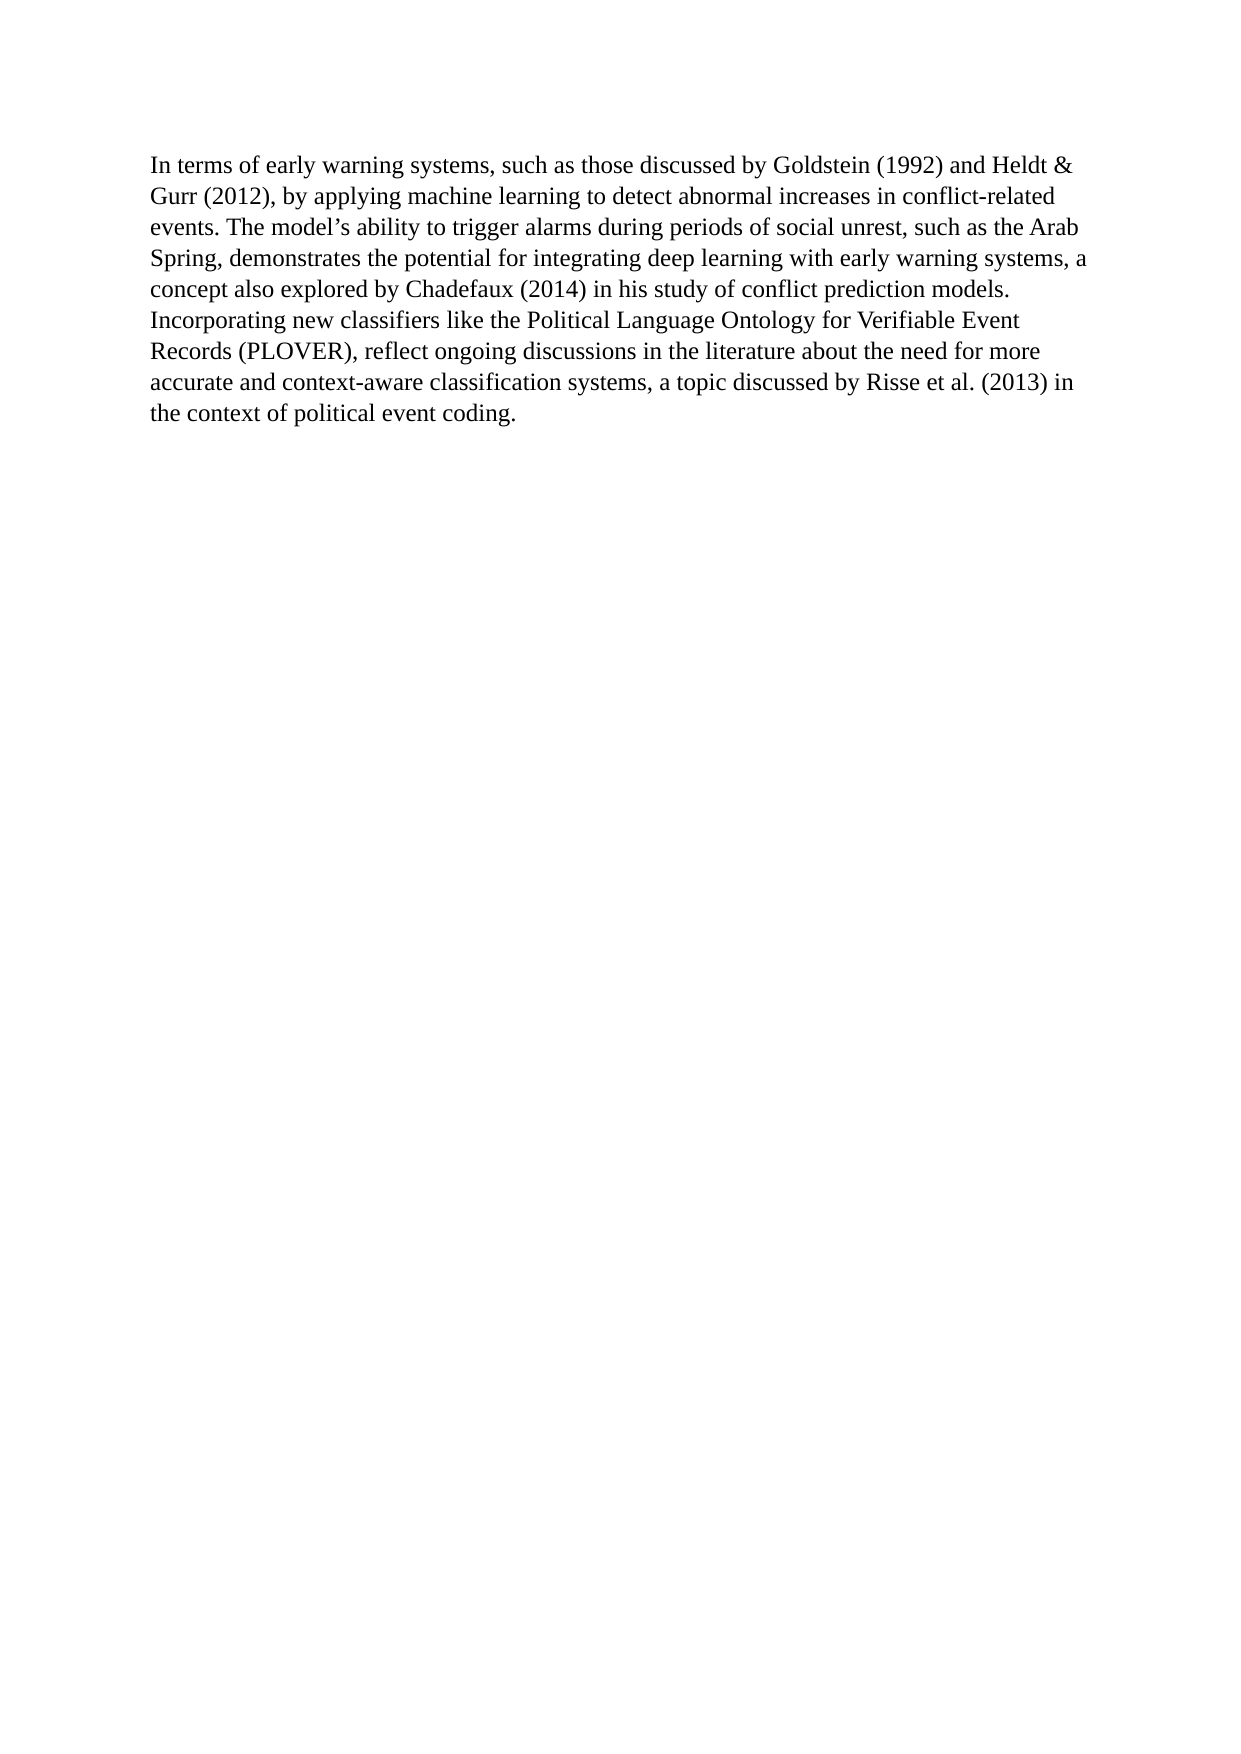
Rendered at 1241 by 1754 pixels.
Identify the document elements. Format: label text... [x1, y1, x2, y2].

text In terms of early warning systems, such as those discussed by Goldstein (1992) and Heldt & Gurr (2012), by applying machine learning to detect abnormal increases in conflict-related events. The model’s ability to trigger alarms during periods of social unrest, such as the Arab Spring, demonstrates the potential for integrating deep learning with early warning systems, a concept also explored by Chadefaux (2014) in his study of conflict prediction models. Incorporating new classifiers like the Political Language Ontology for Verifiable Event Records (PLOVER), reflect ongoing discussions in the literature about the need for more accurate and context-aware classification systems, a topic discussed by Risse et al. (2013) in the context of political event coding. [150, 150, 1090, 427]
